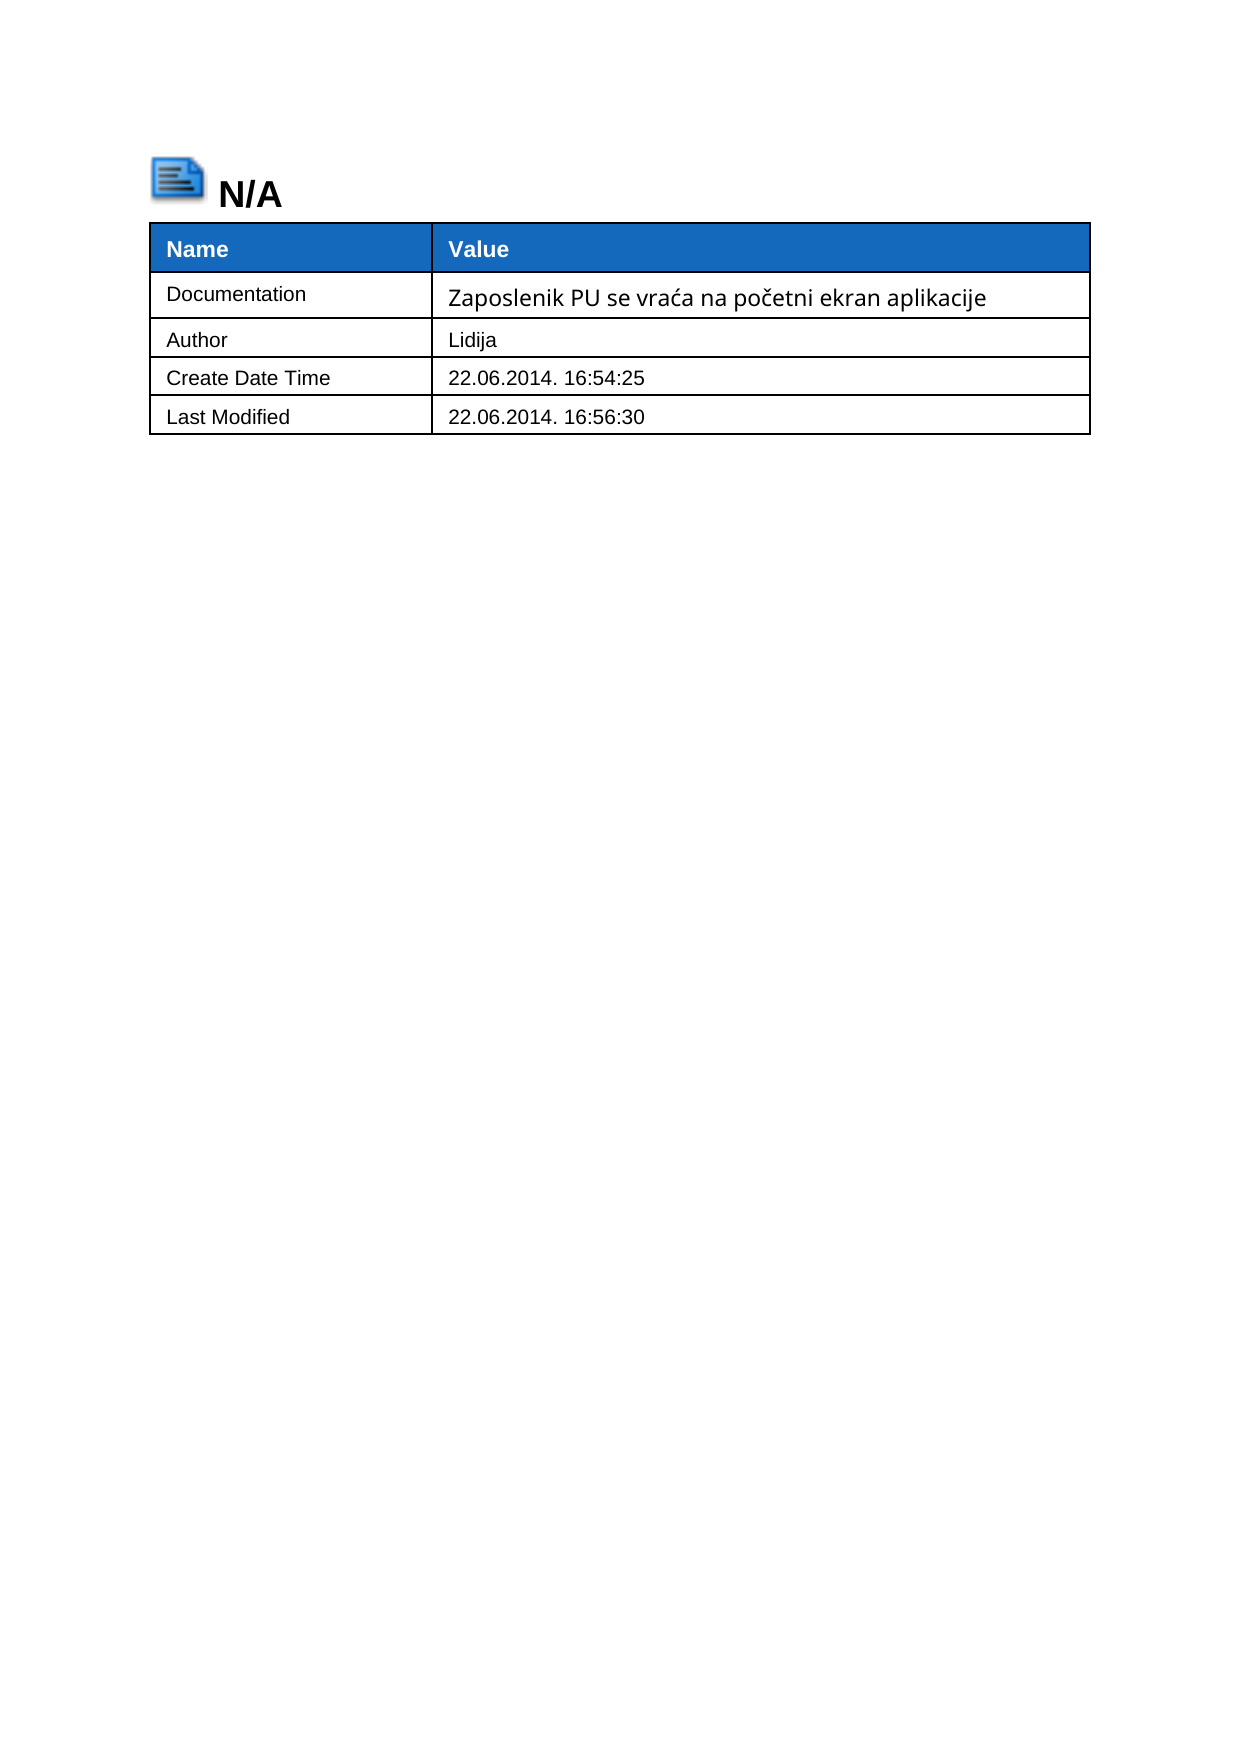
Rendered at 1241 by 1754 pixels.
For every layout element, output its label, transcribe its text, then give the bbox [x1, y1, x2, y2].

table_cell Create Date Time [151, 358, 431, 394]
table_cell Author [151, 319, 431, 356]
table_header Value [433, 224, 1089, 271]
table_cell 22.06.2014. 16:56:30 [433, 396, 1089, 433]
table_cell Lidija [433, 319, 1089, 356]
picture [150, 150, 208, 208]
subtitle N/A [150, 150, 1090, 216]
table_header Name [151, 224, 431, 271]
table_cell Zaposlenik PU se vraća na početni ekran aplikacije [433, 273, 1089, 317]
table_cell Documentation [151, 273, 431, 317]
table_cell 22.06.2014. 16:54:25 [433, 358, 1089, 394]
table_cell Last Modified [151, 396, 431, 433]
